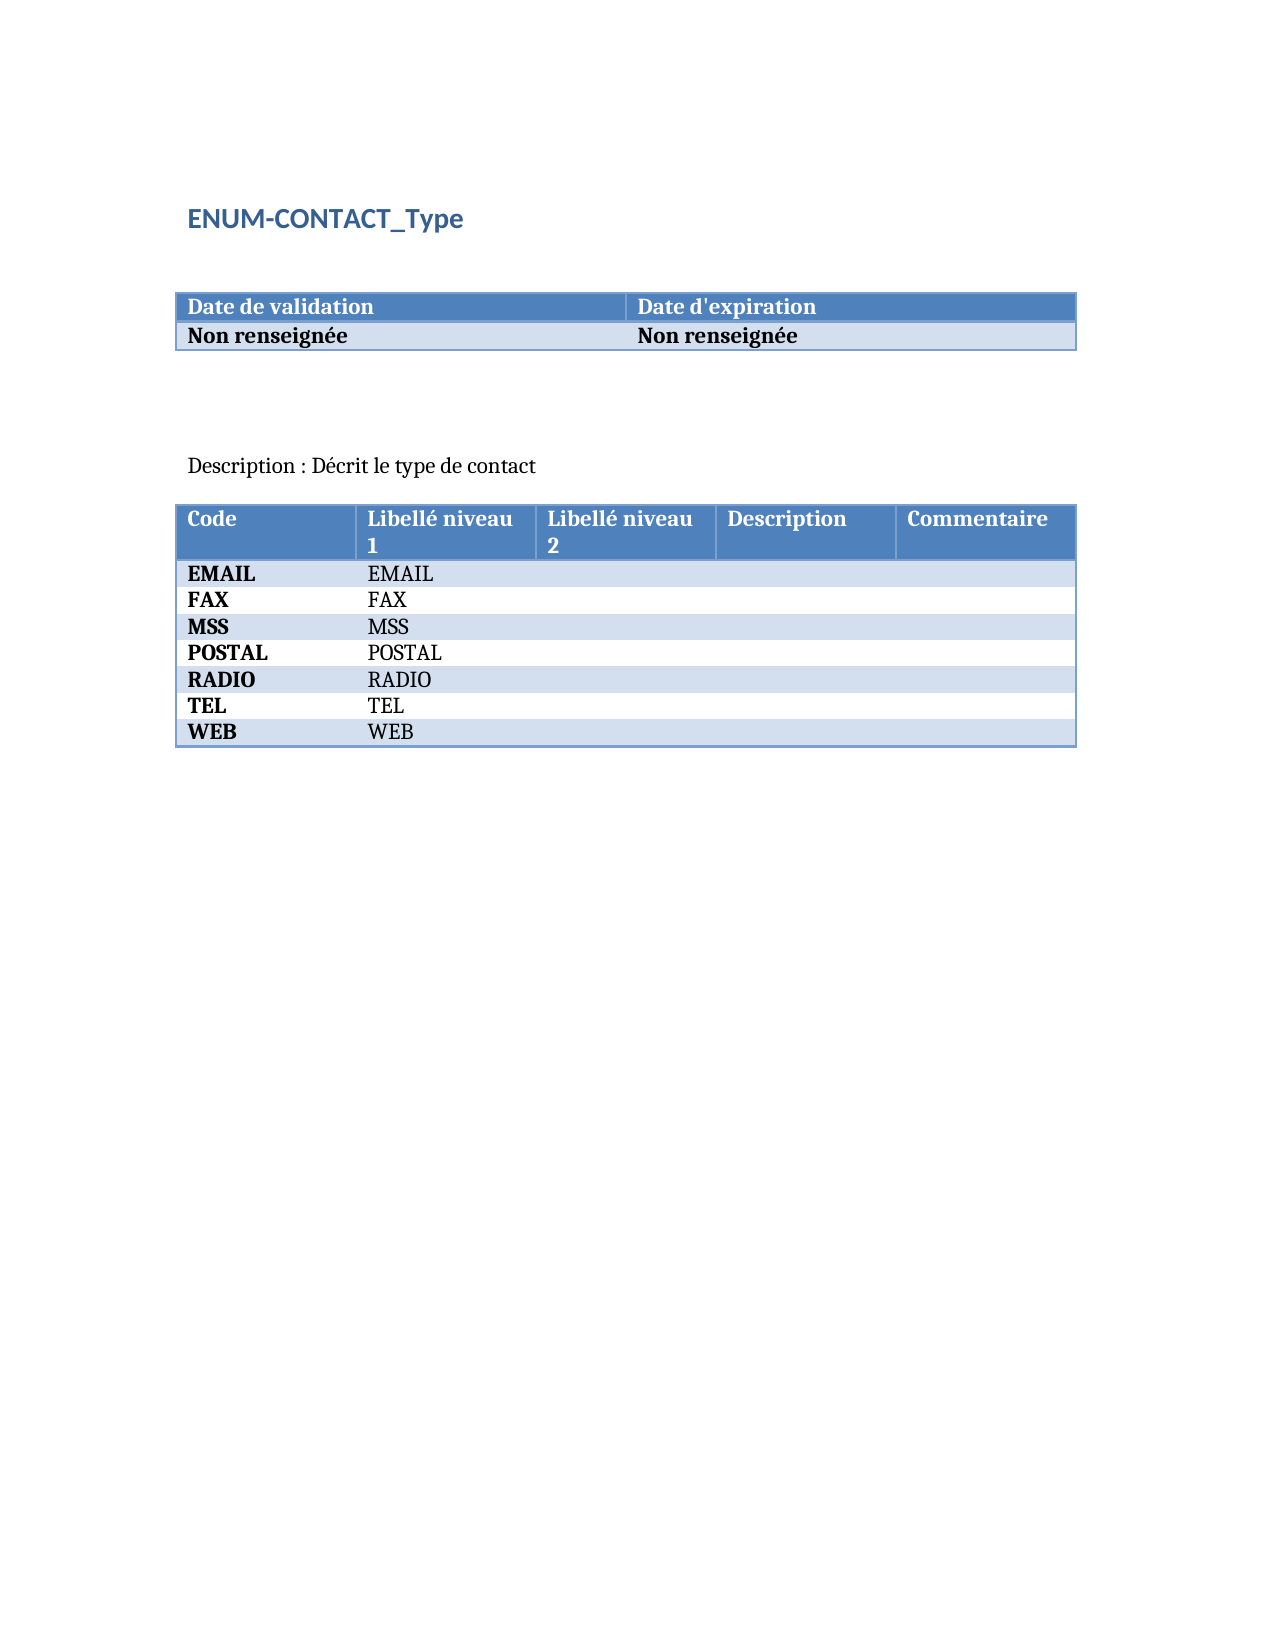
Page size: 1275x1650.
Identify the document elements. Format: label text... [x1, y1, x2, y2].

table_cell TEL [356, 693, 536, 719]
table_cell [896, 666, 1075, 693]
table_cell [536, 640, 716, 666]
table_cell [716, 561, 896, 587]
table_cell FAX [177, 587, 356, 614]
table_cell POSTAL [356, 640, 536, 666]
table_cell TEL [177, 693, 356, 719]
table_header Date de validation [177, 294, 625, 320]
table_cell [896, 587, 1075, 614]
table_header Libellé niveau 2 [537, 506, 715, 559]
table_cell [536, 587, 716, 614]
table_header Code [177, 506, 355, 559]
table_cell [716, 614, 896, 640]
table_cell [896, 693, 1075, 719]
table_cell [536, 666, 716, 693]
table_cell [716, 640, 896, 666]
table_cell [896, 561, 1075, 587]
table_cell WEB [356, 719, 536, 745]
table_cell MSS [177, 614, 356, 640]
table_cell [536, 561, 716, 587]
table_cell [536, 614, 716, 640]
table_cell [716, 693, 896, 719]
table_header Date d'expiration [627, 294, 1075, 320]
table_cell [536, 719, 716, 745]
text Description : Décrit le type de contact [187, 453, 1087, 479]
table_cell [896, 640, 1075, 666]
table_header Libellé niveau 1 [357, 506, 535, 559]
table_cell Non renseignée [177, 323, 626, 349]
table_cell WEB [177, 719, 356, 745]
table_cell FAX [356, 587, 536, 614]
table_cell [896, 719, 1075, 745]
table_cell RADIO [356, 666, 536, 693]
table_header Description [717, 506, 895, 559]
table_cell [896, 614, 1075, 640]
table_cell RADIO [177, 666, 356, 693]
table_cell [716, 587, 896, 614]
table_cell POSTAL [177, 640, 356, 666]
table_cell [716, 719, 896, 745]
table_cell EMAIL [356, 561, 536, 587]
table_cell MSS [356, 614, 536, 640]
table_cell Non renseignée [626, 323, 1075, 349]
table_cell [716, 666, 896, 693]
subtitle ENUM-CONTACT_Type [187, 200, 1087, 236]
table_cell [536, 693, 716, 719]
table_cell EMAIL [177, 561, 356, 587]
table_header Commentaire [897, 506, 1075, 559]
